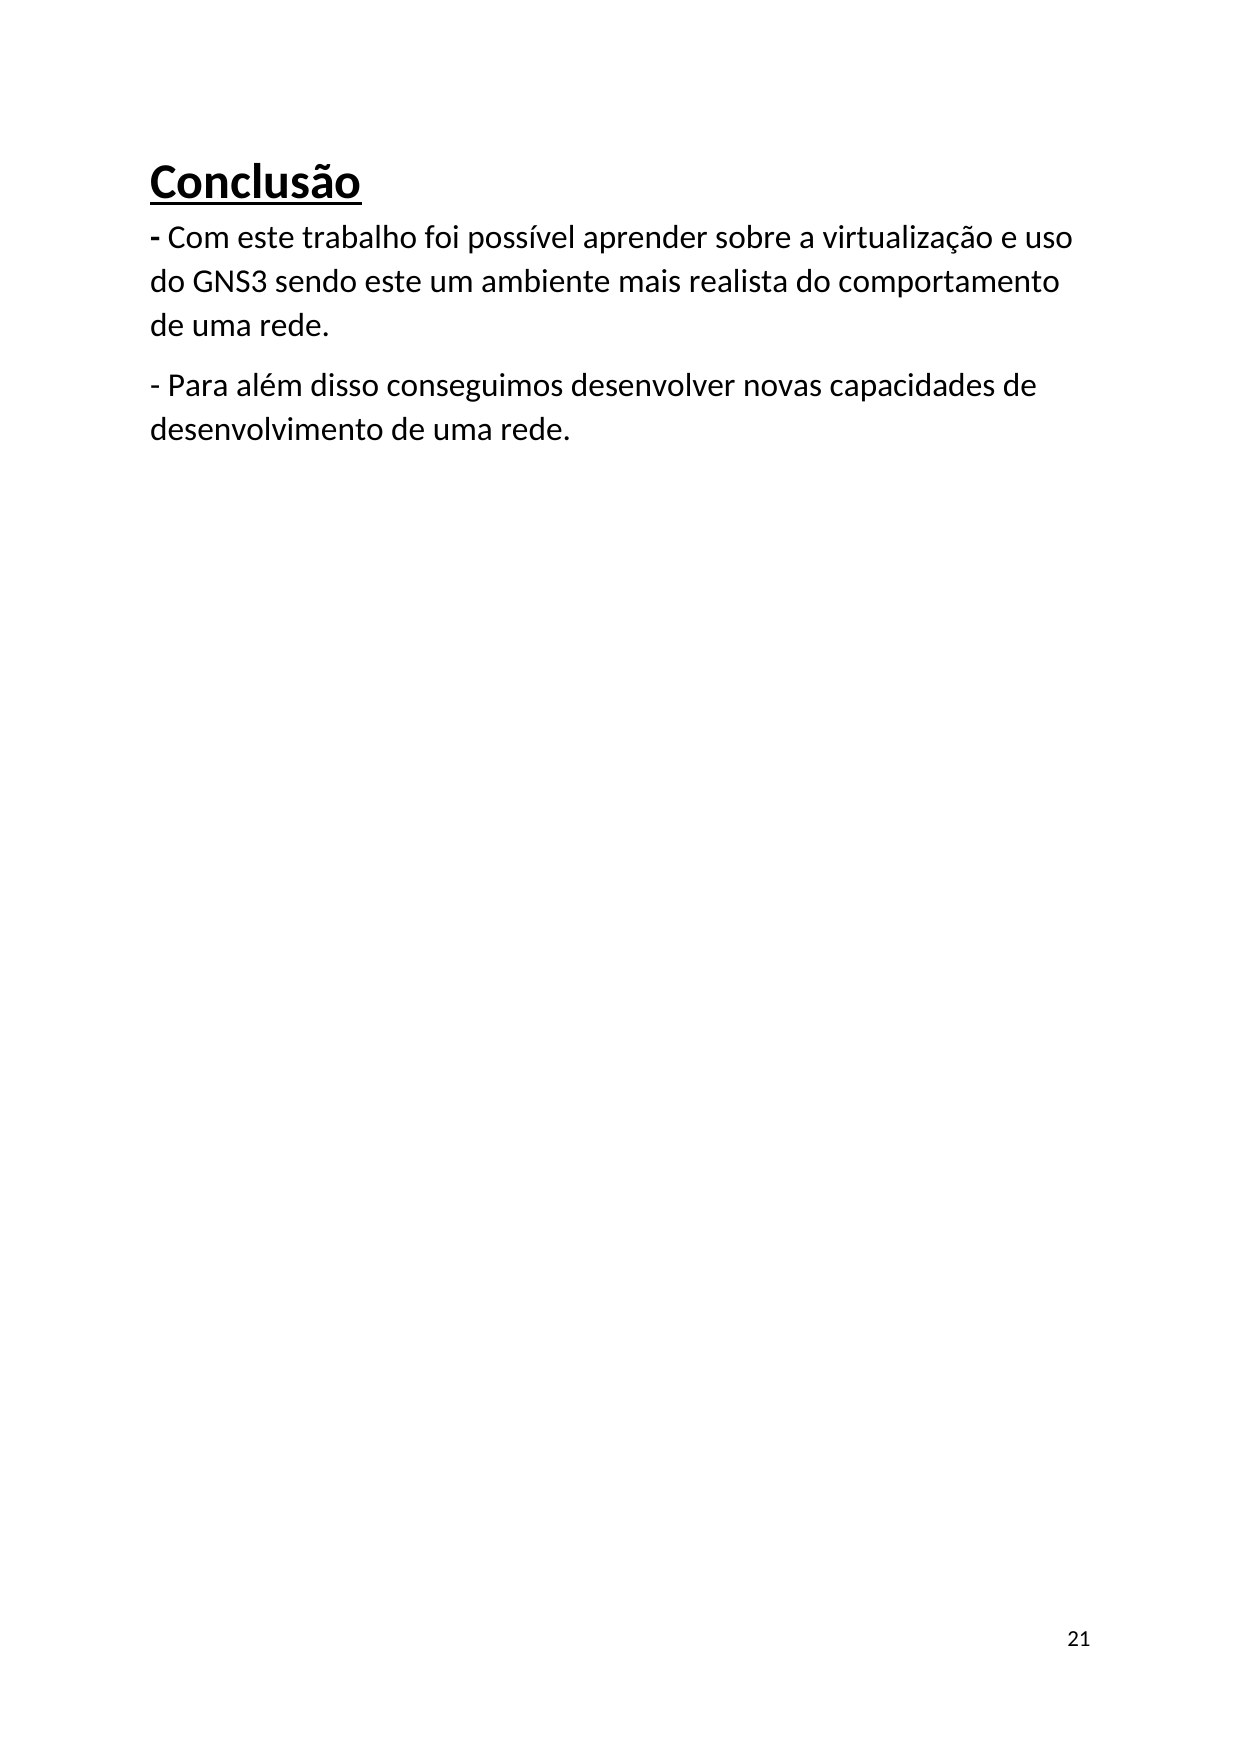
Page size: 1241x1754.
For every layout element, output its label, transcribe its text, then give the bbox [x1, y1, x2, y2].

subtitle Conclusão [150, 150, 1090, 211]
text - Com este trabalho foi possível aprender sobre a virtualização e uso do GNS3 sendo este um ambiente mais realista do comportamento de uma rede. [150, 216, 1090, 344]
text - Para além disso conseguimos desenvolver novas capacidades de desenvolvimento de uma rede. [150, 364, 1090, 449]
